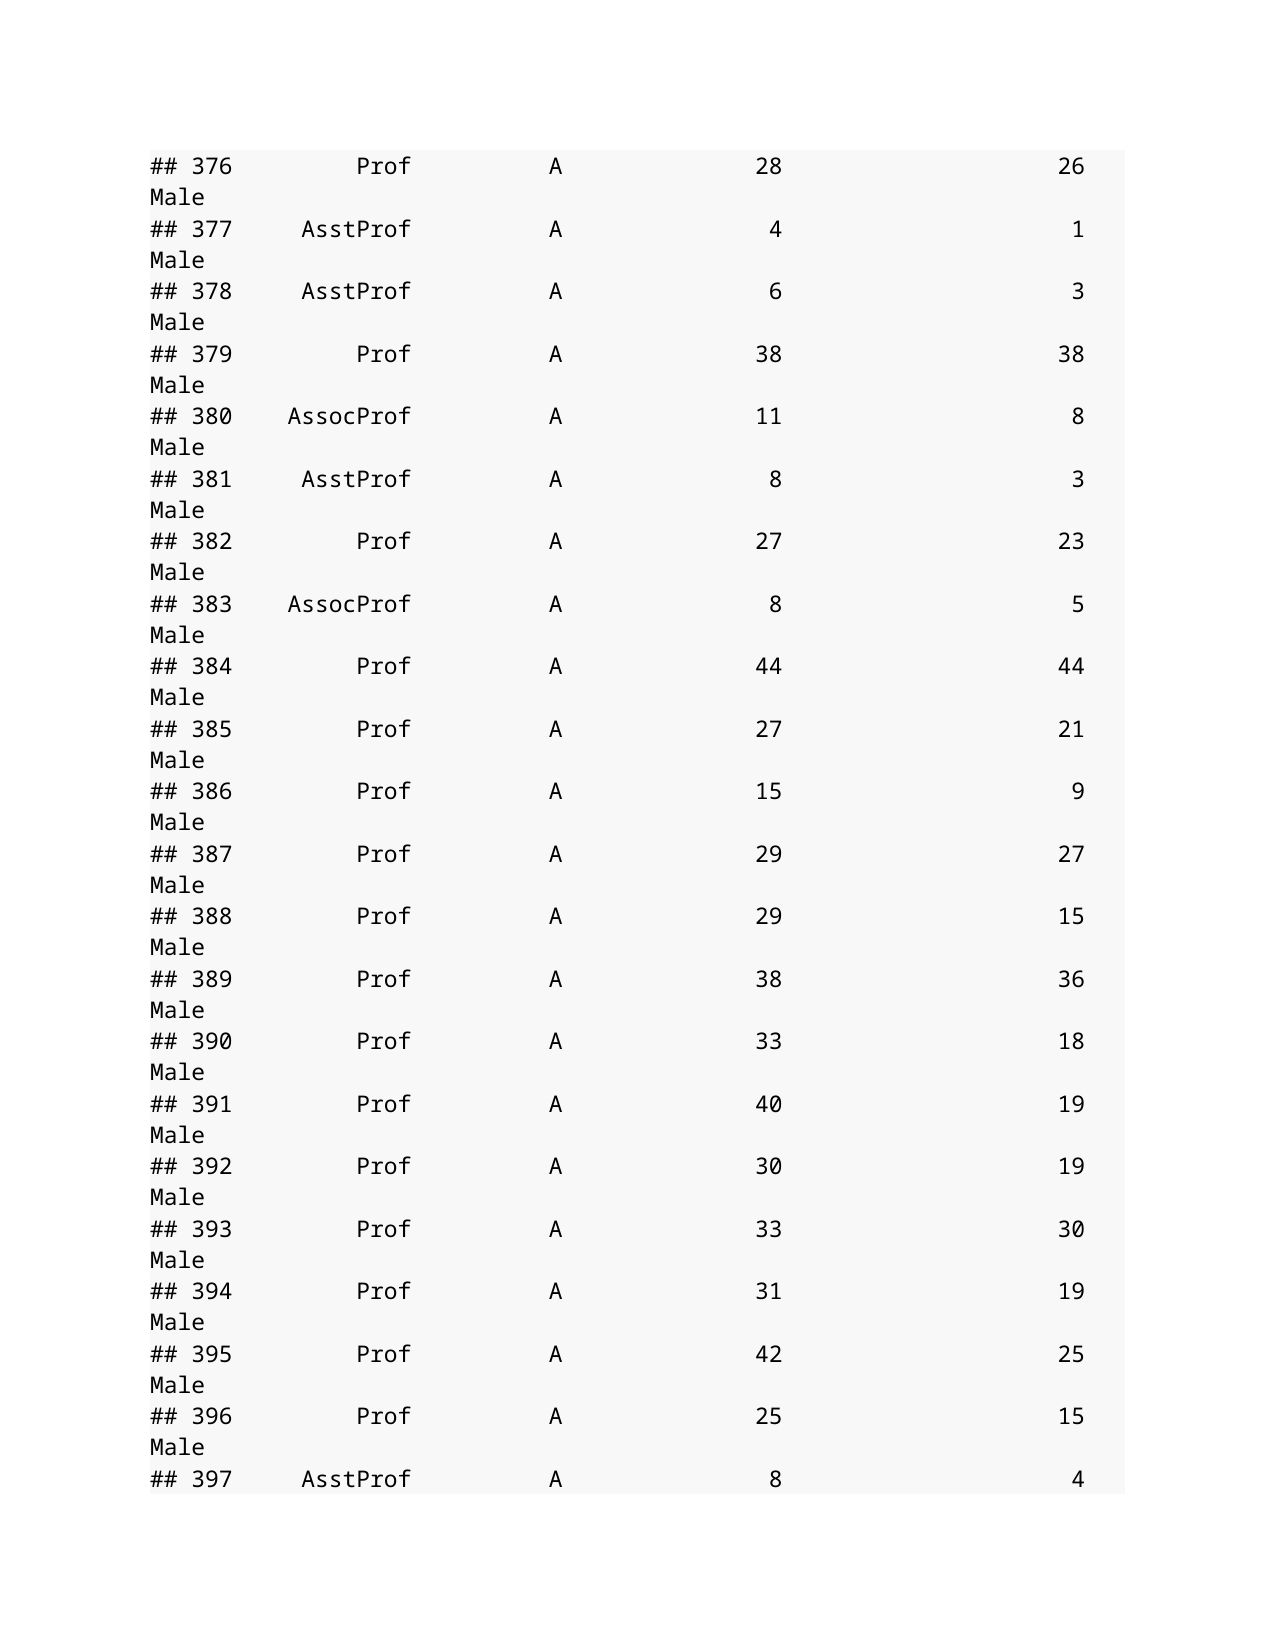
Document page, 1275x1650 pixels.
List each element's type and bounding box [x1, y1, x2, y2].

text [150, 150, 1125, 1494]
